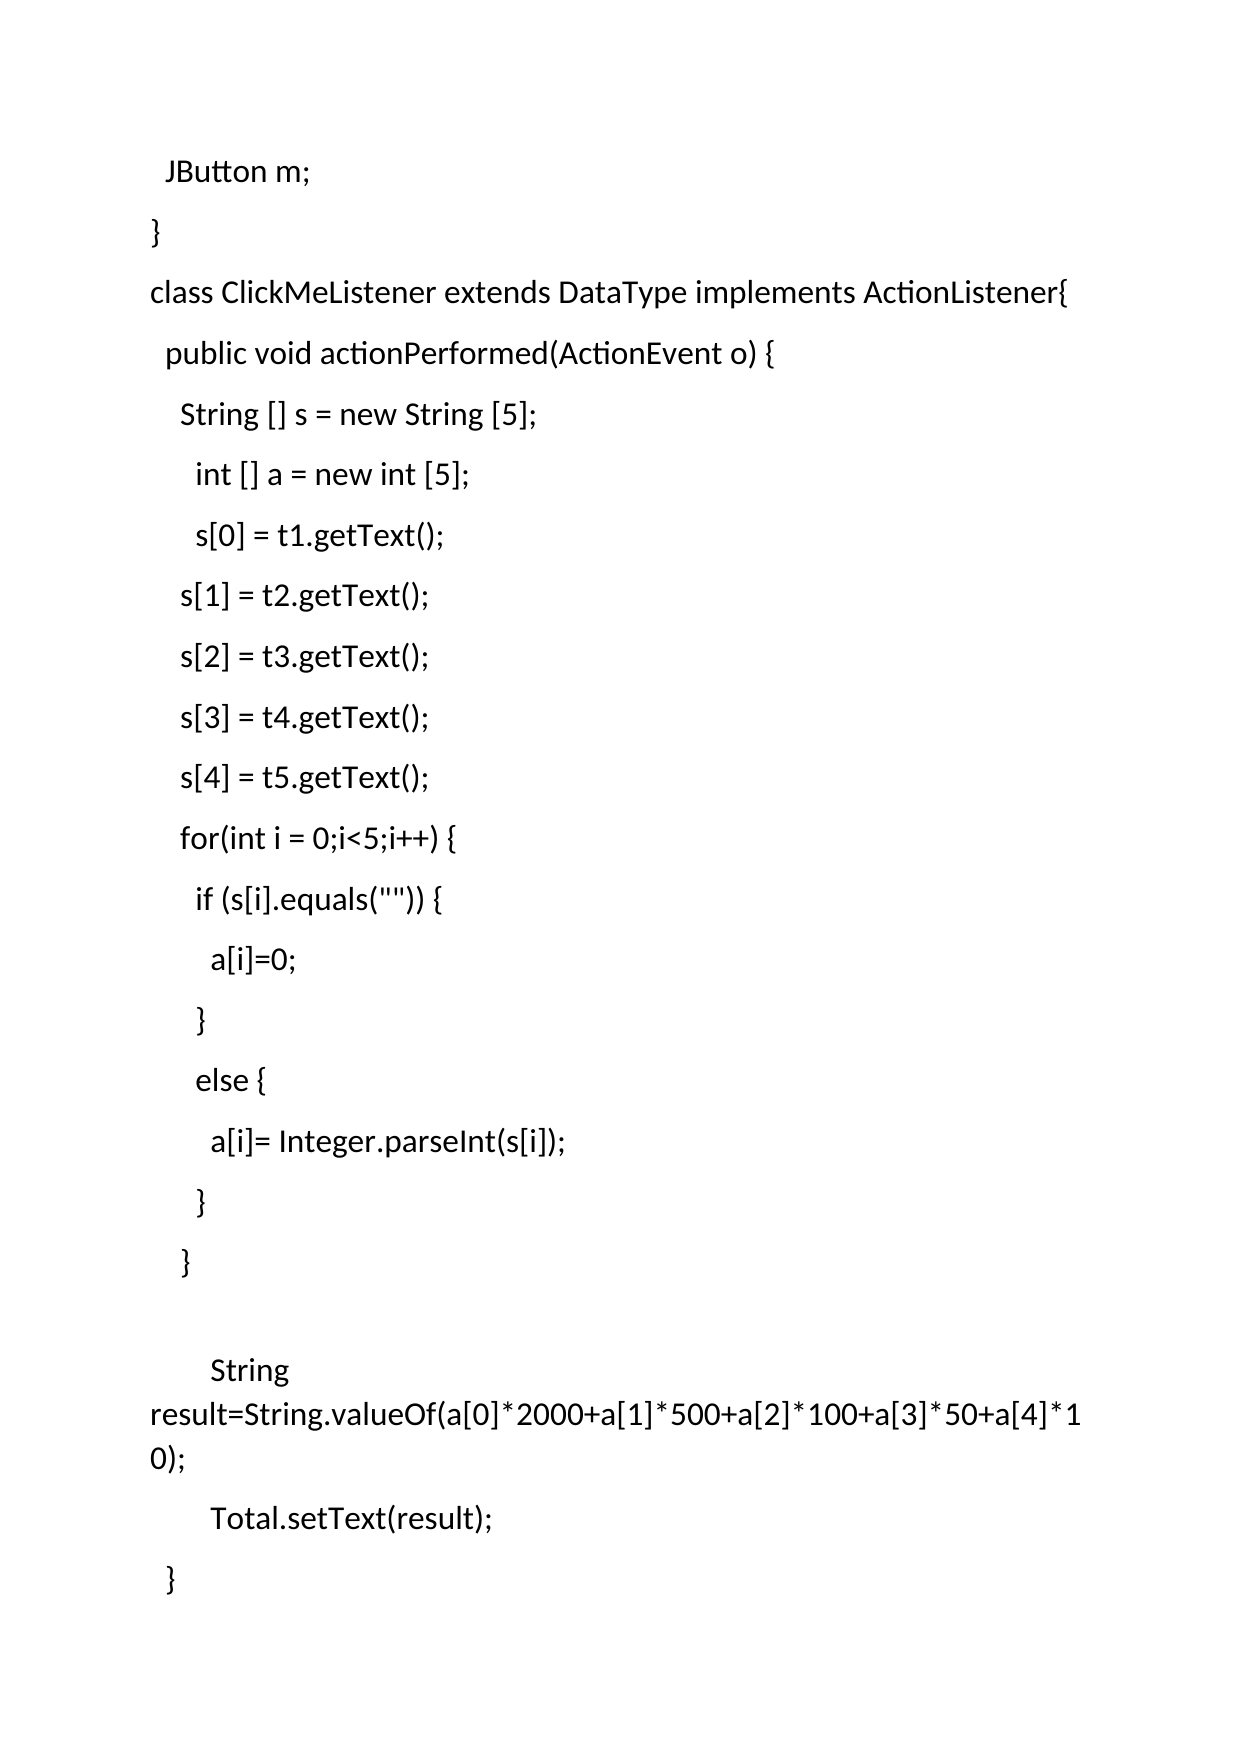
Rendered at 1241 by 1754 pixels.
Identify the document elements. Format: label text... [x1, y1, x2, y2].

text } [150, 211, 1090, 251]
text for(int i = 0;i<5;i++) { [150, 817, 1090, 858]
text JButton m; [150, 150, 1090, 191]
text s[0] = t1.getText(); [150, 514, 1090, 554]
text } [150, 1558, 1090, 1599]
text s[2] = t3.getText(); [150, 635, 1090, 676]
text else { [150, 1059, 1090, 1100]
text } [150, 1241, 1090, 1282]
text class ClickMeListener extends DataType implements ActionListener{ [150, 271, 1090, 312]
text a[i]=0; [150, 938, 1090, 979]
text s[4] = t5.getText(); [150, 756, 1090, 797]
text s[3] = t4.getText(); [150, 696, 1090, 736]
text int [] a = new int [5]; [150, 453, 1090, 494]
text } [150, 999, 1090, 1039]
text String result=String.valueOf(a[0]*2000+a[1]*500+a[2]*100+a[3]*50+a[4]*10); [150, 1349, 1090, 1477]
text public void actionPerformed(ActionEvent o) { [150, 332, 1090, 373]
text if (s[i].equals("")) { [150, 877, 1090, 918]
text a[i]= Integer.parseInt(s[i]); [150, 1120, 1090, 1161]
text } [150, 1181, 1090, 1221]
text s[1] = t2.getText(); [150, 574, 1090, 615]
text Total.setText(result); [150, 1497, 1090, 1538]
text String [] s = new String [5]; [150, 392, 1090, 433]
